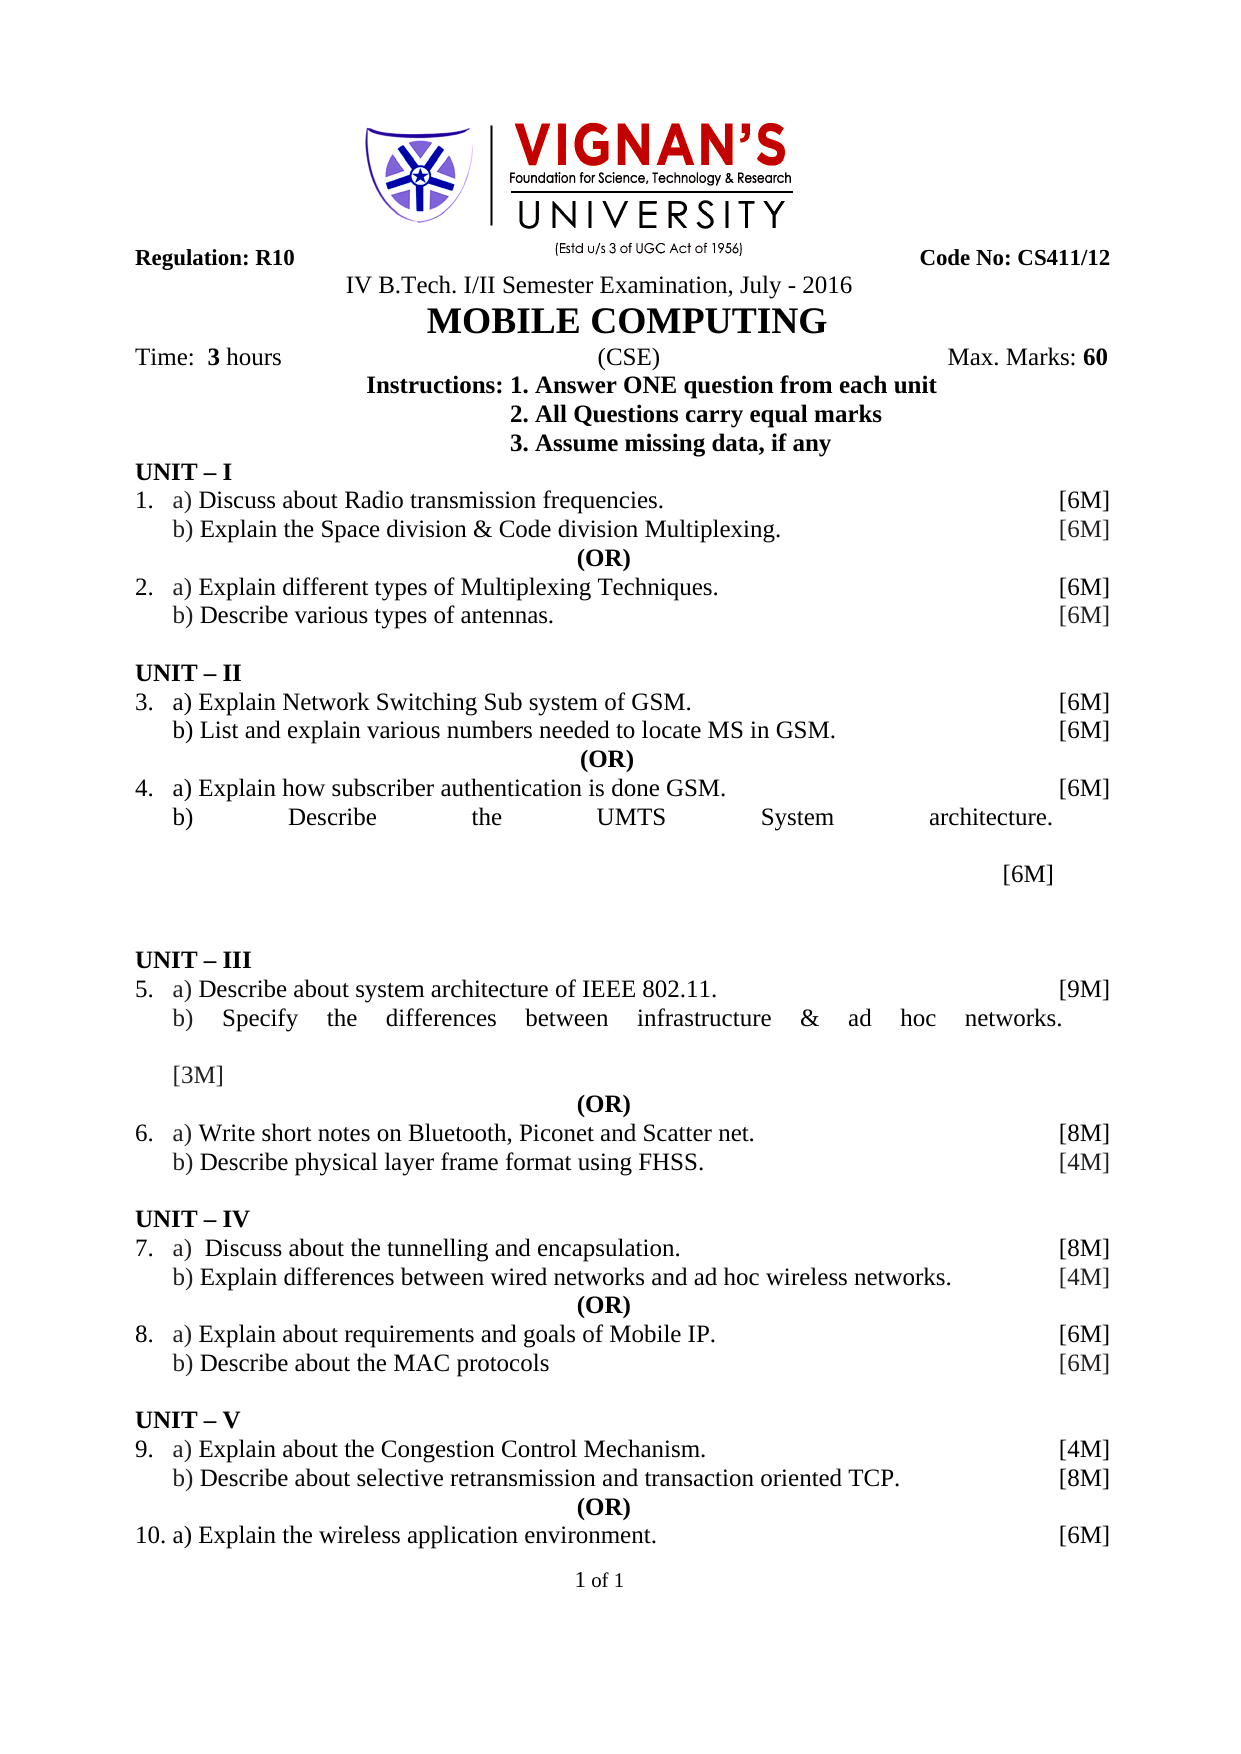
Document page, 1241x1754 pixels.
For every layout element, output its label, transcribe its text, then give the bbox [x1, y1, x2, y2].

list a) Explain Network Switching Sub system of GSM. [6M] [135, 687, 1072, 716]
list a) Discuss about the tunnelling and encapsulation. [8M] [135, 1233, 1072, 1262]
text IV B.Tech. I/II Semester Examination, July - 2016 [135, 270, 1063, 299]
subtitle (OR) [135, 543, 1072, 572]
text 3. Assume missing data, if any [435, 428, 1063, 457]
list b) Explain differences between wired networks and ad hoc wireless networks. [4M] [172, 1262, 1072, 1291]
list a) Explain the wireless application environment. [6M] [135, 1521, 1072, 1549]
list b) Describe various types of antennas. [6M] [172, 601, 1072, 629]
subtitle Instructions: 1. Answer ONE question from each unit [135, 371, 1063, 399]
list b) Describe about selective retransmission and transaction oriented TCP. [8M] [172, 1463, 1072, 1492]
subtitle 2. All Questions carry equal marks [435, 399, 1063, 428]
text UNIT – III [135, 946, 1072, 974]
text MOBILE COMPUTING [135, 299, 1119, 342]
text (OR) [135, 1291, 1072, 1319]
text b) Specify the differences between infrastructure & ad hoc networks. [3M] [172, 1003, 1063, 1089]
text Time: 3 hours (CSE) Max. Marks: 60 [135, 342, 1119, 371]
text (OR) [135, 1089, 1072, 1118]
list a) Explain how subscriber authentication is done GSM. [6M] [135, 773, 1072, 802]
text (OR) [135, 1492, 1072, 1521]
picture [357, 106, 805, 265]
list b) Describe the UMTS System architecture. [6M] [172, 802, 1054, 917]
list b) Explain the Space division & Code division Multiplexing. [6M] [172, 514, 1072, 543]
list a) Explain different types of Multiplexing Techniques. [6M] [135, 572, 1072, 601]
list a) Describe about system architecture of IEEE 802.11. [9M] [135, 974, 1072, 1003]
list b) Describe physical layer frame format using FHSS. [4M] [172, 1147, 1072, 1176]
text UNIT – II [135, 658, 1072, 687]
list a) Explain about requirements and goals of Mobile IP. [6M] [135, 1319, 1072, 1348]
text UNIT – IV [135, 1204, 1072, 1233]
list b) List and explain various numbers needed to locate MS in GSM. [6M] [172, 716, 1072, 744]
text UNIT – I [135, 457, 1072, 486]
list a) Write short notes on Bluetooth, Piconet and Scatter net. [8M] [135, 1118, 1072, 1147]
list b) Describe about the MAC protocols [6M] [172, 1348, 1072, 1377]
text UNIT – V [135, 1406, 1072, 1434]
list a) Explain about the Congestion Control Mechanism. [4M] [135, 1434, 1072, 1463]
text (OR) [135, 744, 1072, 773]
list a) Discuss about Radio transmission frequencies. [6M] [135, 486, 1072, 514]
